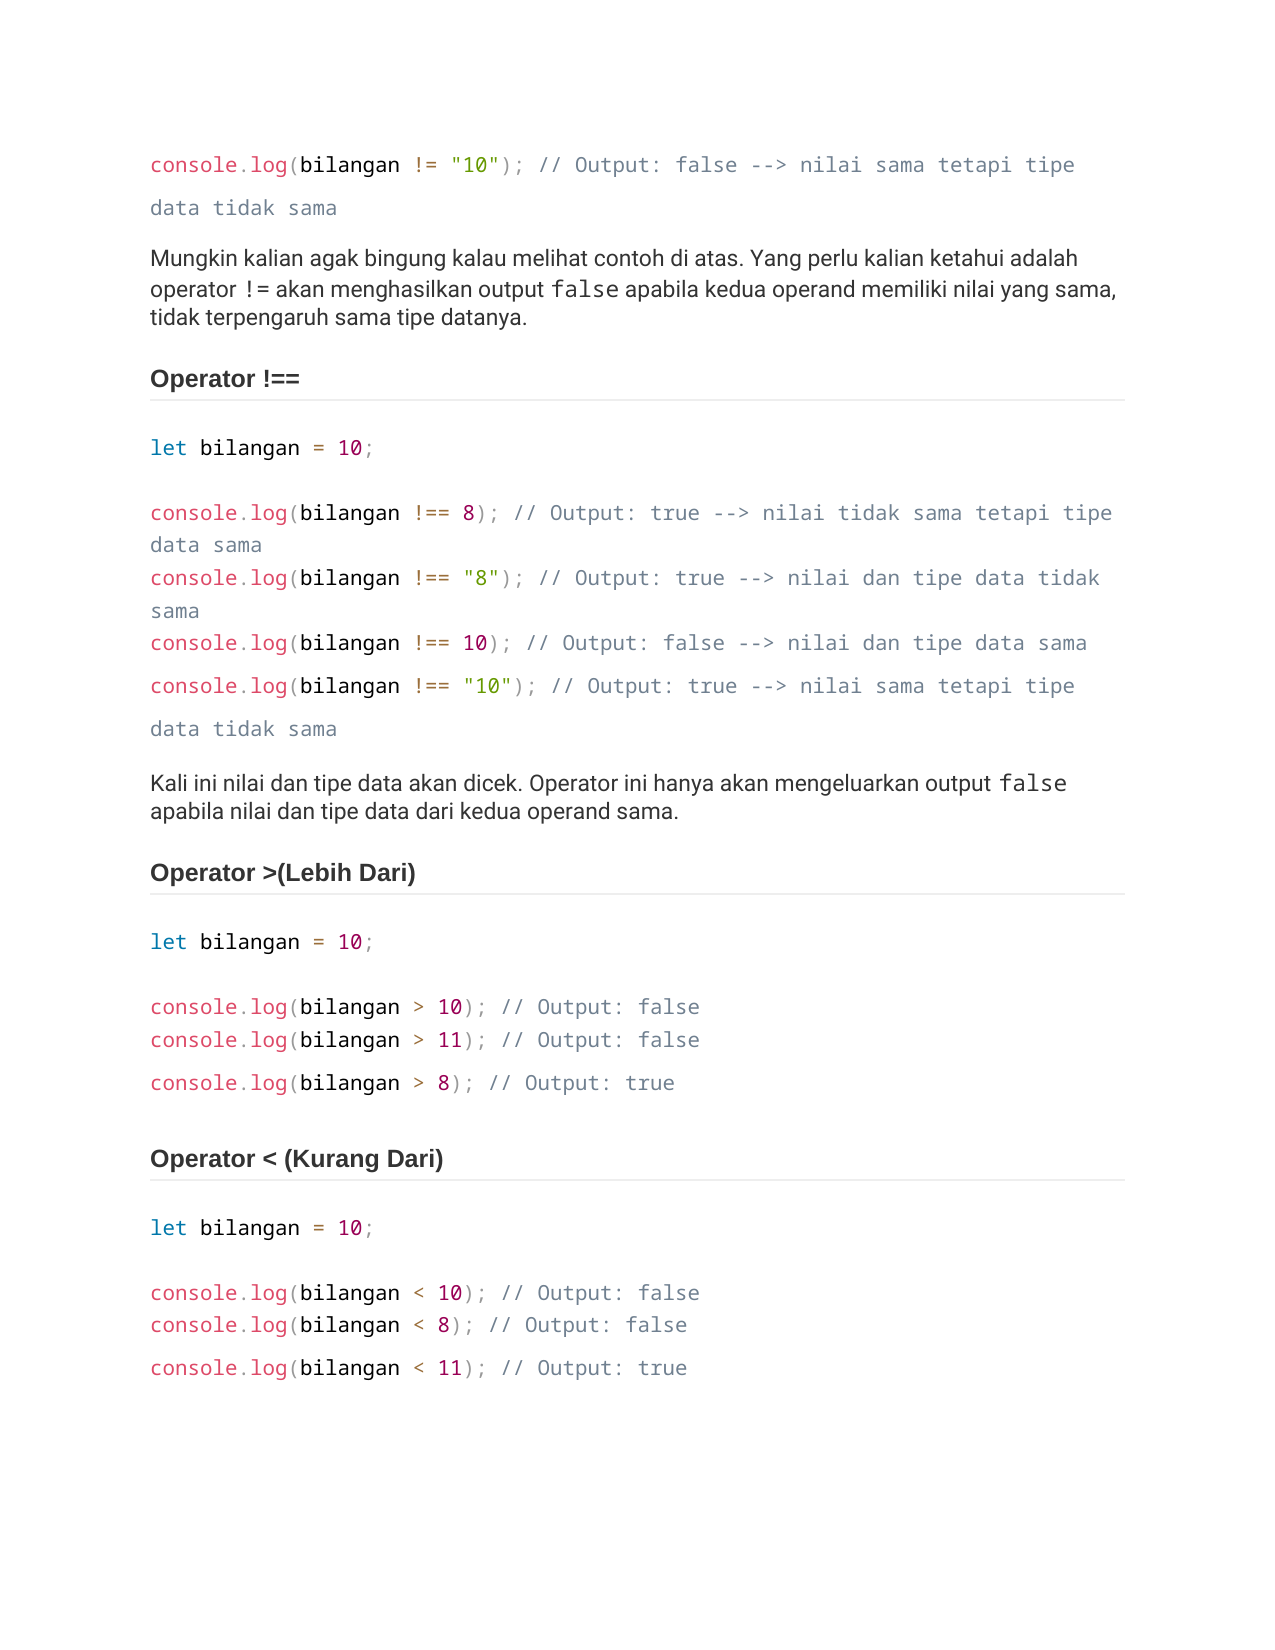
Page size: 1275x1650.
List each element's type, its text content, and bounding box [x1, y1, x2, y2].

text console.log(bilangan != "10"); // Output: false --> nilai sama tetapi tipe data tidak sama [150, 150, 1125, 221]
text console.log(bilangan > 8); // Output: true [150, 1068, 1125, 1096]
text console.log(bilangan < 11); // Output: true [150, 1353, 1125, 1382]
text Kali ini nilai dan tipe data akan dicek. Operator ini hanya akan mengeluarkan output false apabila nilai dan tipe data dari kedua operand sama. [150, 767, 1125, 825]
text console.log(bilangan !== 8); // Output: true --> nilai tidak sama tetapi tipe data sama [150, 498, 1125, 559]
subtitle Operator !== [150, 364, 1125, 399]
text let bilangan = 10; [150, 433, 1125, 461]
text let bilangan = 10; [150, 927, 1125, 956]
text console.log(bilangan > 11); // Output: false [150, 1025, 1125, 1053]
text console.log(bilangan !== "10"); // Output: true --> nilai sama tetapi tipe data tidak sama [150, 671, 1125, 742]
text console.log(bilangan < 10); // Output: false [150, 1278, 1125, 1306]
text console.log(bilangan > 10); // Output: false [150, 992, 1125, 1021]
text let bilangan = 10; [150, 1213, 1125, 1241]
text console.log(bilangan !== 10); // Output: false --> nilai dan tipe data sama [150, 628, 1125, 657]
text console.log(bilangan < 8); // Output: false [150, 1311, 1125, 1339]
text console.log(bilangan !== "8"); // Output: true --> nilai dan tipe data tidak sama [150, 563, 1125, 624]
subtitle Operator < (Kurang Dari) [150, 1144, 1125, 1179]
subtitle Operator >(Lebih Dari) [150, 858, 1125, 893]
text Mungkin kalian agak bingung kalau melihat contoh di atas. Yang perlu kalian ketahui adalah operator != akan menghasilkan output false apabila kedua operand memiliki nilai yang sama, tidak terpengaruh sama tipe datanya. [150, 246, 1125, 331]
